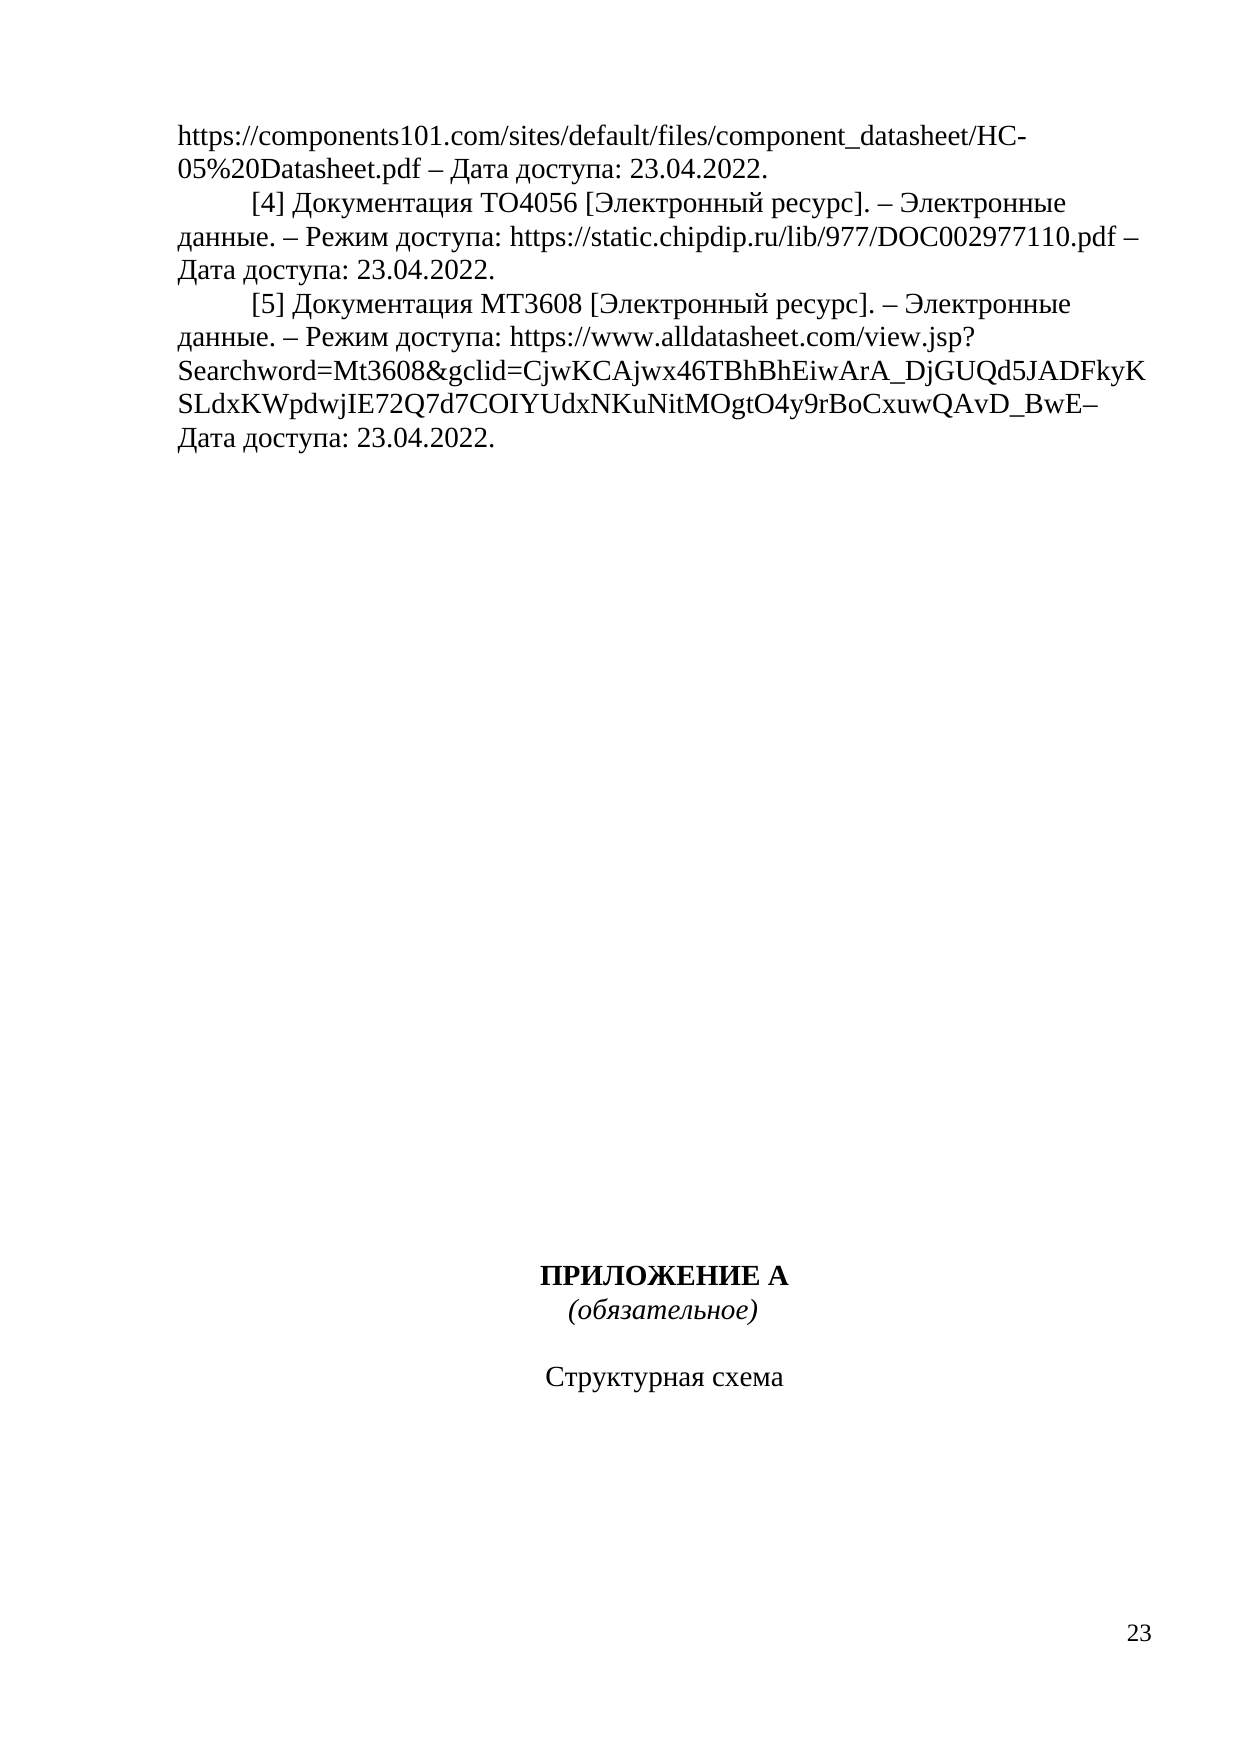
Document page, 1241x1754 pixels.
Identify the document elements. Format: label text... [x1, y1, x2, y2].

text ПРИЛОЖЕНИЕ А [177, 1258, 1152, 1292]
text [4] Документация TO4056 [Электронный ресурс]. – Электронные данные. – Режим доступа: https://static.chipdip.ru/lib/977/DOC002977110.pdf – Дата доступа: 23.04.2022. [177, 185, 1152, 286]
text Структурная схема [177, 1359, 1152, 1393]
text [5] Документация MT3608 [Электронный ресурс]. – Электронные данные. – Режим доступа: https://www.alldatasheet.com/view.jsp?Searchword=Mt3608&gclid=CjwKCAjwx46TBhBhEiwArA_DjGUQd5JADFkyKSLdxKWpdwjIE72Q7d7COIYUdxNKuNitMOgtO4y9rBoCxuwQAvD_BwE– Дата доступа: 23.04.2022. [177, 286, 1152, 453]
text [177, 118, 1152, 185]
text (обязательное) [177, 1292, 1152, 1326]
